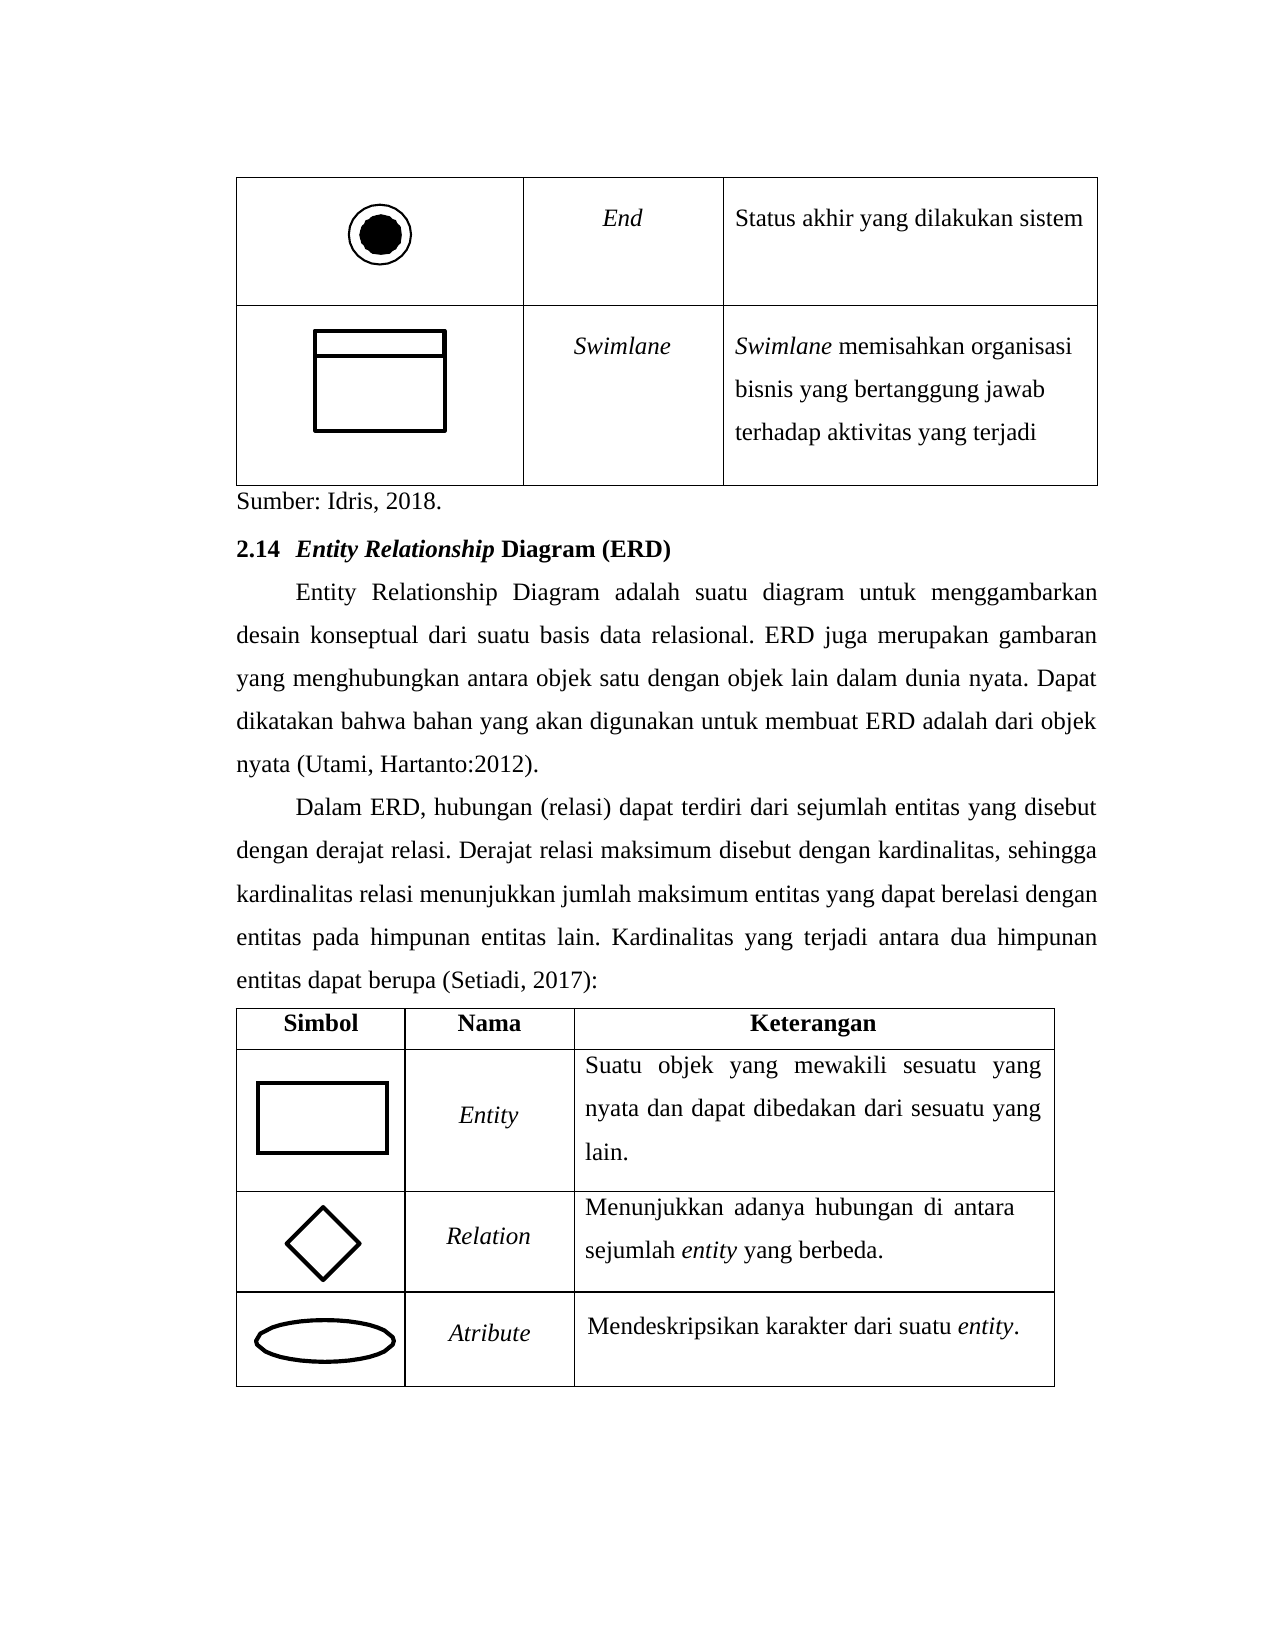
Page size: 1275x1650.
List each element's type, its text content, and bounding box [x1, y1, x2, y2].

text Entity Relationship Diagram adalah suatu diagram untuk menggambarkan desain konseptual dari suatu basis data relasional. ERD juga merupakan gambaran yang menghubungkan antara objek satu dengan objek lain dalam dunia nyata. Dapat dikatakan bahwa bahan yang akan digunakan untuk membuat ERD adalah dari objek nyata (Utami, Hartanto:2012). [236, 577, 1098, 778]
table_cell Mendeskripsikan karakter dari suatu entity. [575, 1293, 1054, 1386]
table_cell [237, 1050, 404, 1191]
table_cell End [524, 178, 723, 305]
table_cell Swimlane [524, 306, 723, 485]
text Sumber: Idris, 2018. [236, 486, 1098, 515]
table_header Nama [406, 1009, 574, 1049]
table_cell Relation [406, 1192, 574, 1291]
table_cell [237, 1192, 404, 1291]
table_cell Menunjukkan adanya hubungan di antara sejumlah entity yang berbeda. [575, 1192, 1054, 1291]
table_header Keterangan [575, 1009, 1054, 1049]
picture [359, 214, 402, 255]
table_cell Atribute [406, 1293, 574, 1386]
text Dalam ERD, hubungan (relasi) dapat terdiri dari sejumlah entitas yang disebut dengan derajat relasi. Derajat relasi maksimum disebut dengan kardinalitas, sehingga kardinalitas relasi menunjukkan jumlah maksimum entitas yang dapat berelasi dengan entitas pada himpunan entitas lain. Kardinalitas yang terjadi antara dua himpunan entitas dapat berupa (Setiadi, 2017): [236, 792, 1098, 994]
table_cell [237, 306, 523, 485]
table_cell [237, 1293, 404, 1386]
subtitle Entity Relationship Diagram (ERD) [236, 534, 1098, 562]
table_cell [237, 178, 523, 305]
table_cell Suatu objek yang mewakili sesuatu yang nyata dan dapat dibedakan dari sesuatu yang lain. [575, 1050, 1054, 1191]
table_header Simbol [237, 1009, 404, 1049]
table_cell Entity [406, 1050, 574, 1191]
table_cell Status akhir yang dilakukan sistem [724, 178, 1097, 305]
table_cell Swimlane memisahkan organisasi bisnis yang bertanggung jawab terhadap aktivitas yang terjadi [724, 306, 1097, 485]
